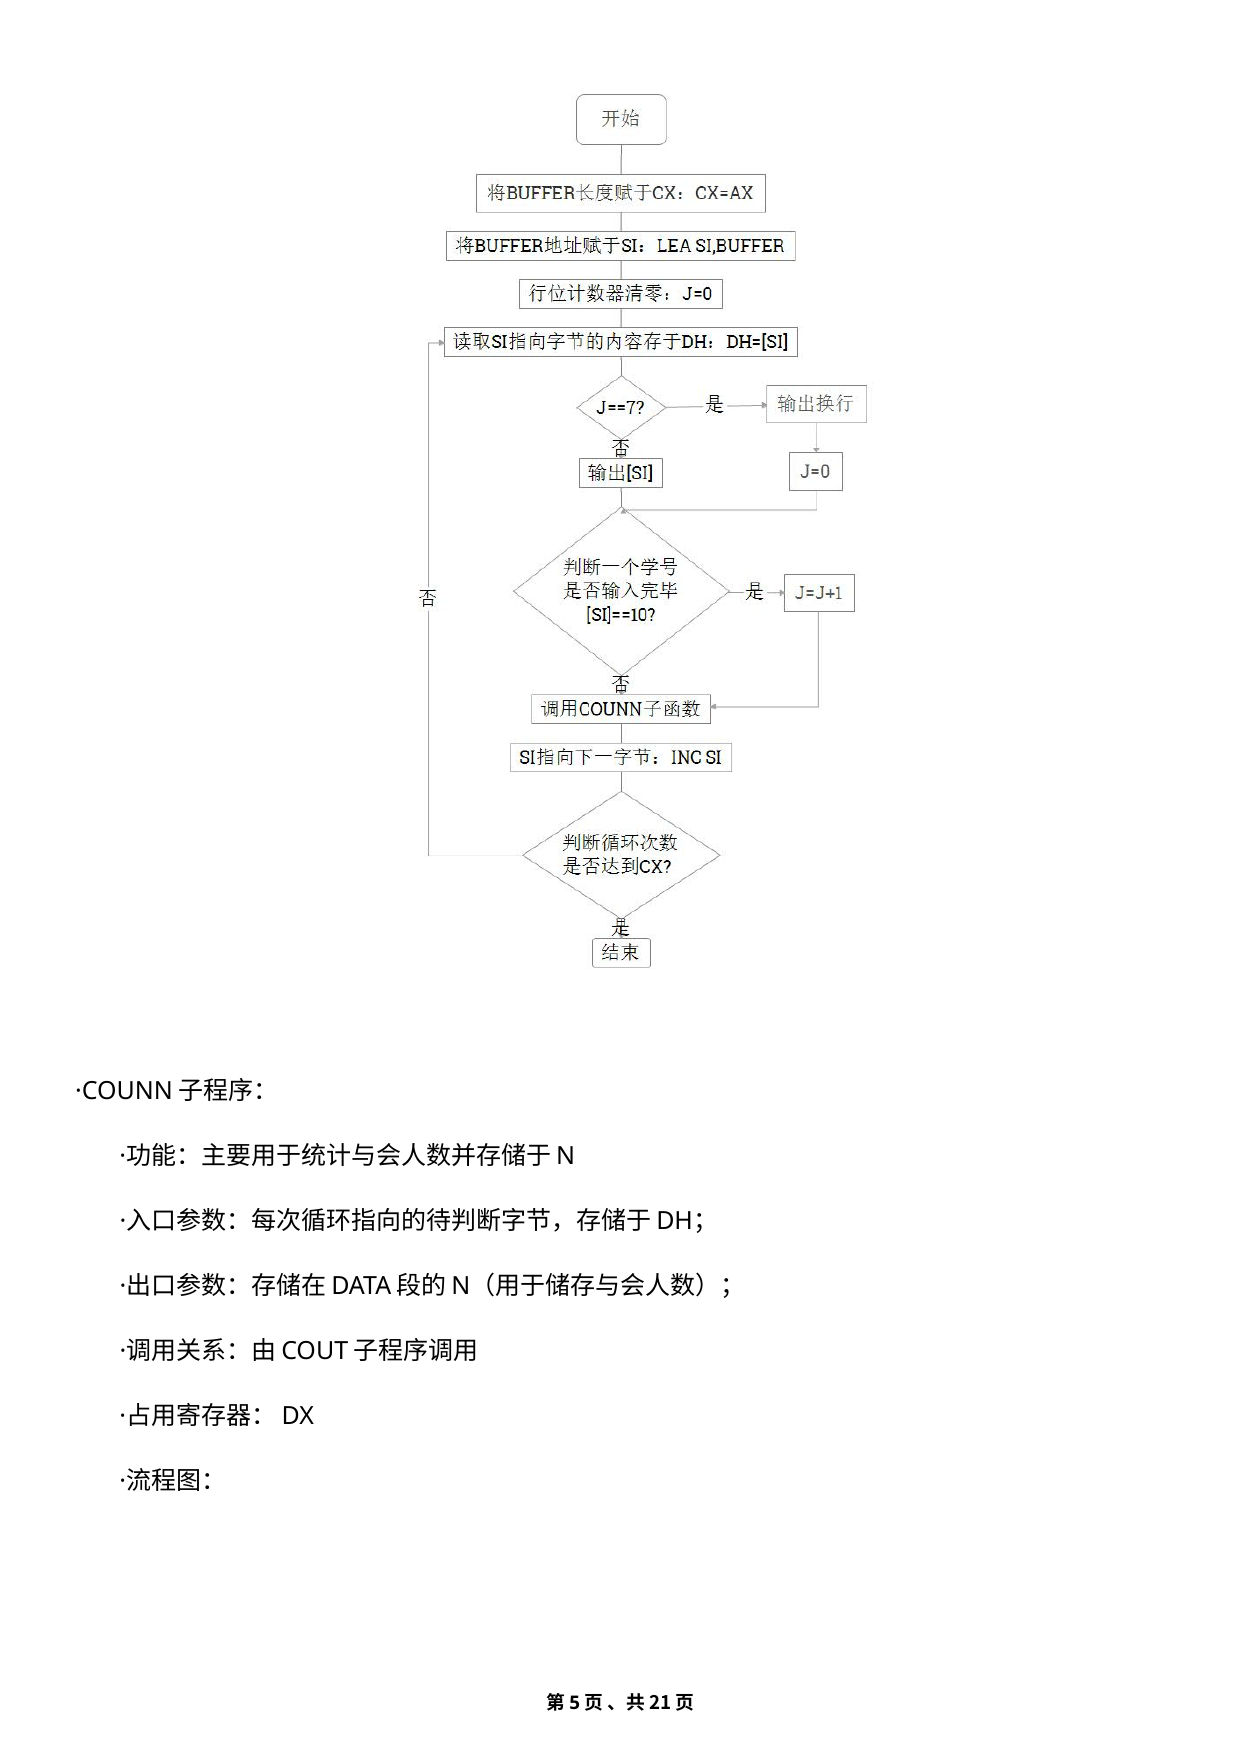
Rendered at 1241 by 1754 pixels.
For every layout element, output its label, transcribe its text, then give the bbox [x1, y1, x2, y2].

text ·功能：主要用于统计与会人数并存储于N [119, 1121, 1165, 1186]
text ·调用关系：由COUT子程序调用 [119, 1316, 1165, 1381]
text ·占用寄存器： DX [119, 1381, 1165, 1446]
picture [403, 80, 881, 981]
text ·COUNN子程序： [75, 1056, 1165, 1121]
text ·入口参数：每次循环指向的待判断字节，存储于DH； [119, 1186, 1165, 1251]
text ·流程图： [119, 1446, 1165, 1511]
text ·出口参数：存储在DATA段的N（用于储存与会人数）； [119, 1251, 1165, 1316]
